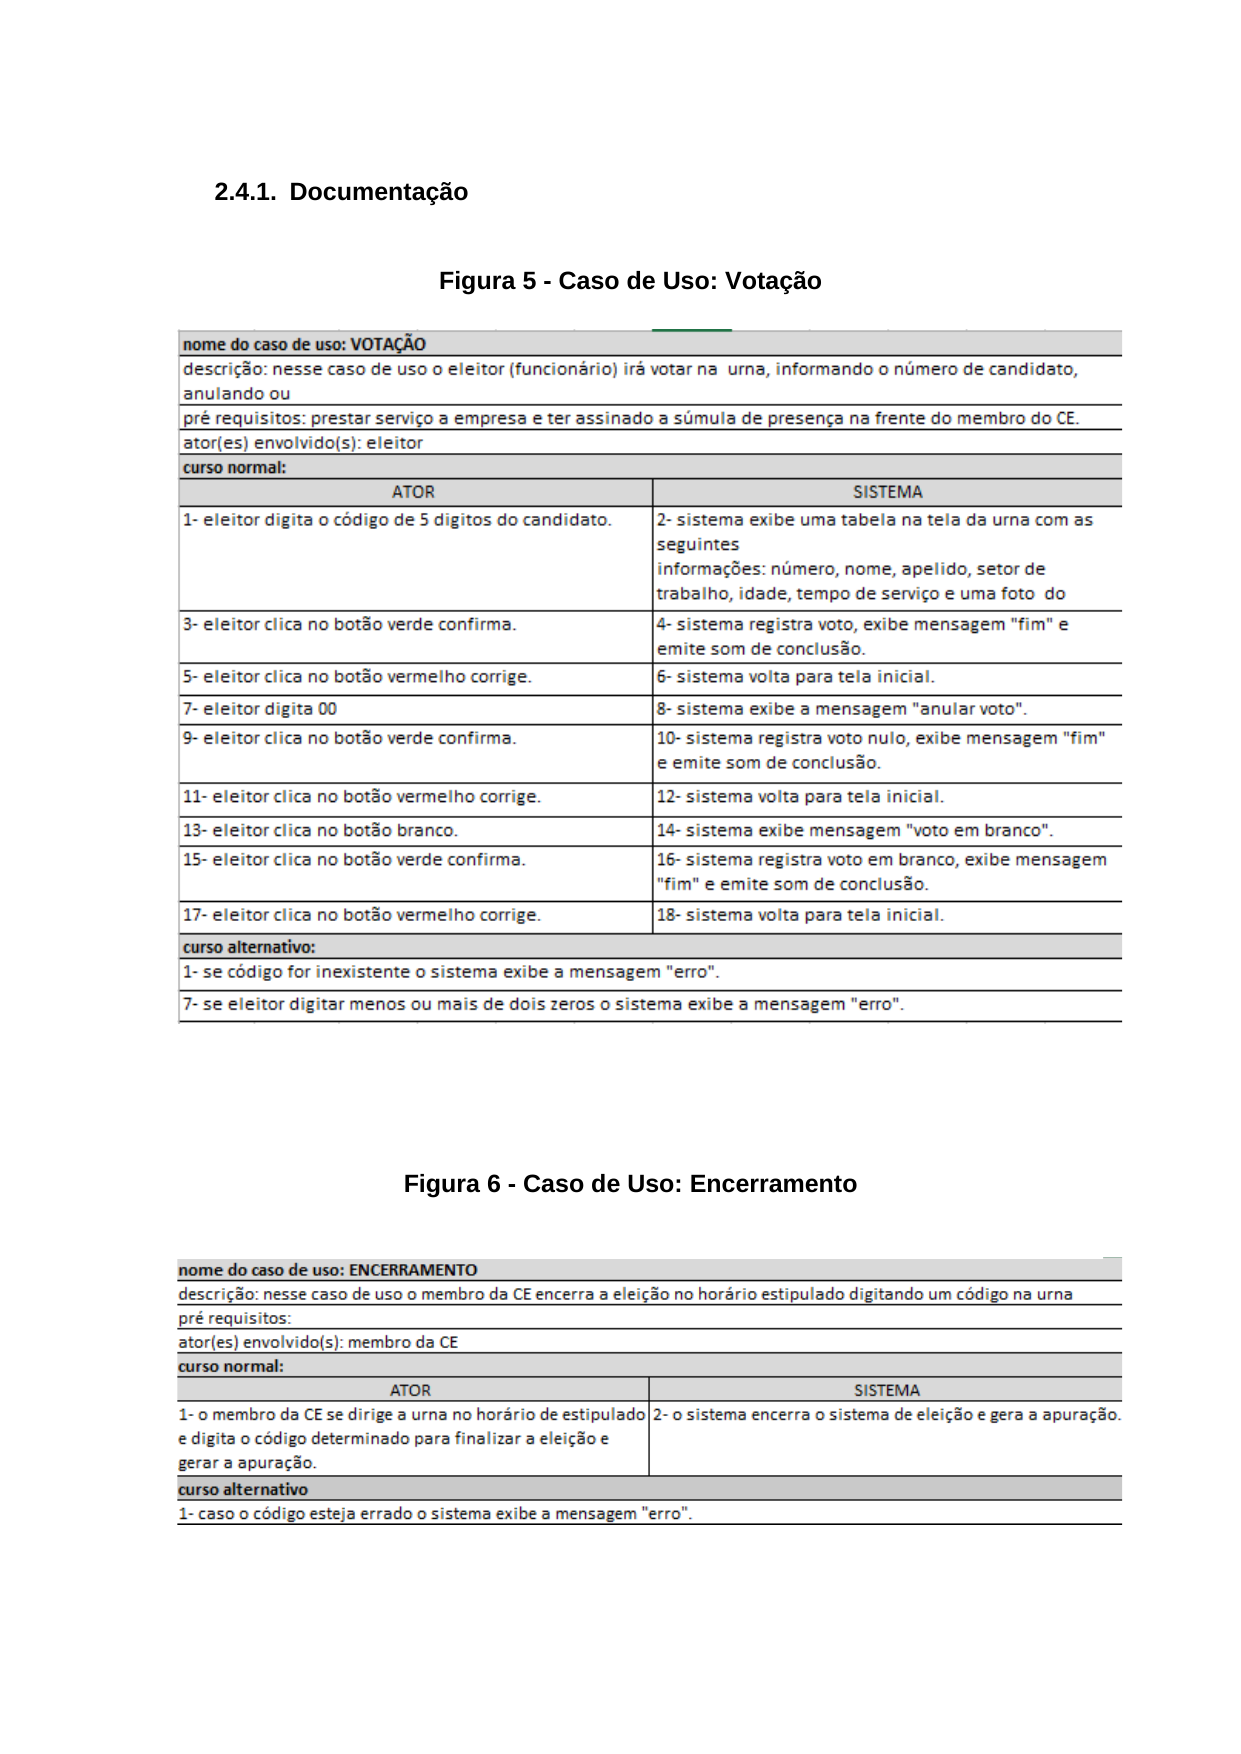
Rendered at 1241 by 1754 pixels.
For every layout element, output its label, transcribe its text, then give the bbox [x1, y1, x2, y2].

picture [177, 1257, 1123, 1525]
subtitle Documentação [214, 177, 1122, 206]
picture [177, 329, 1123, 1024]
